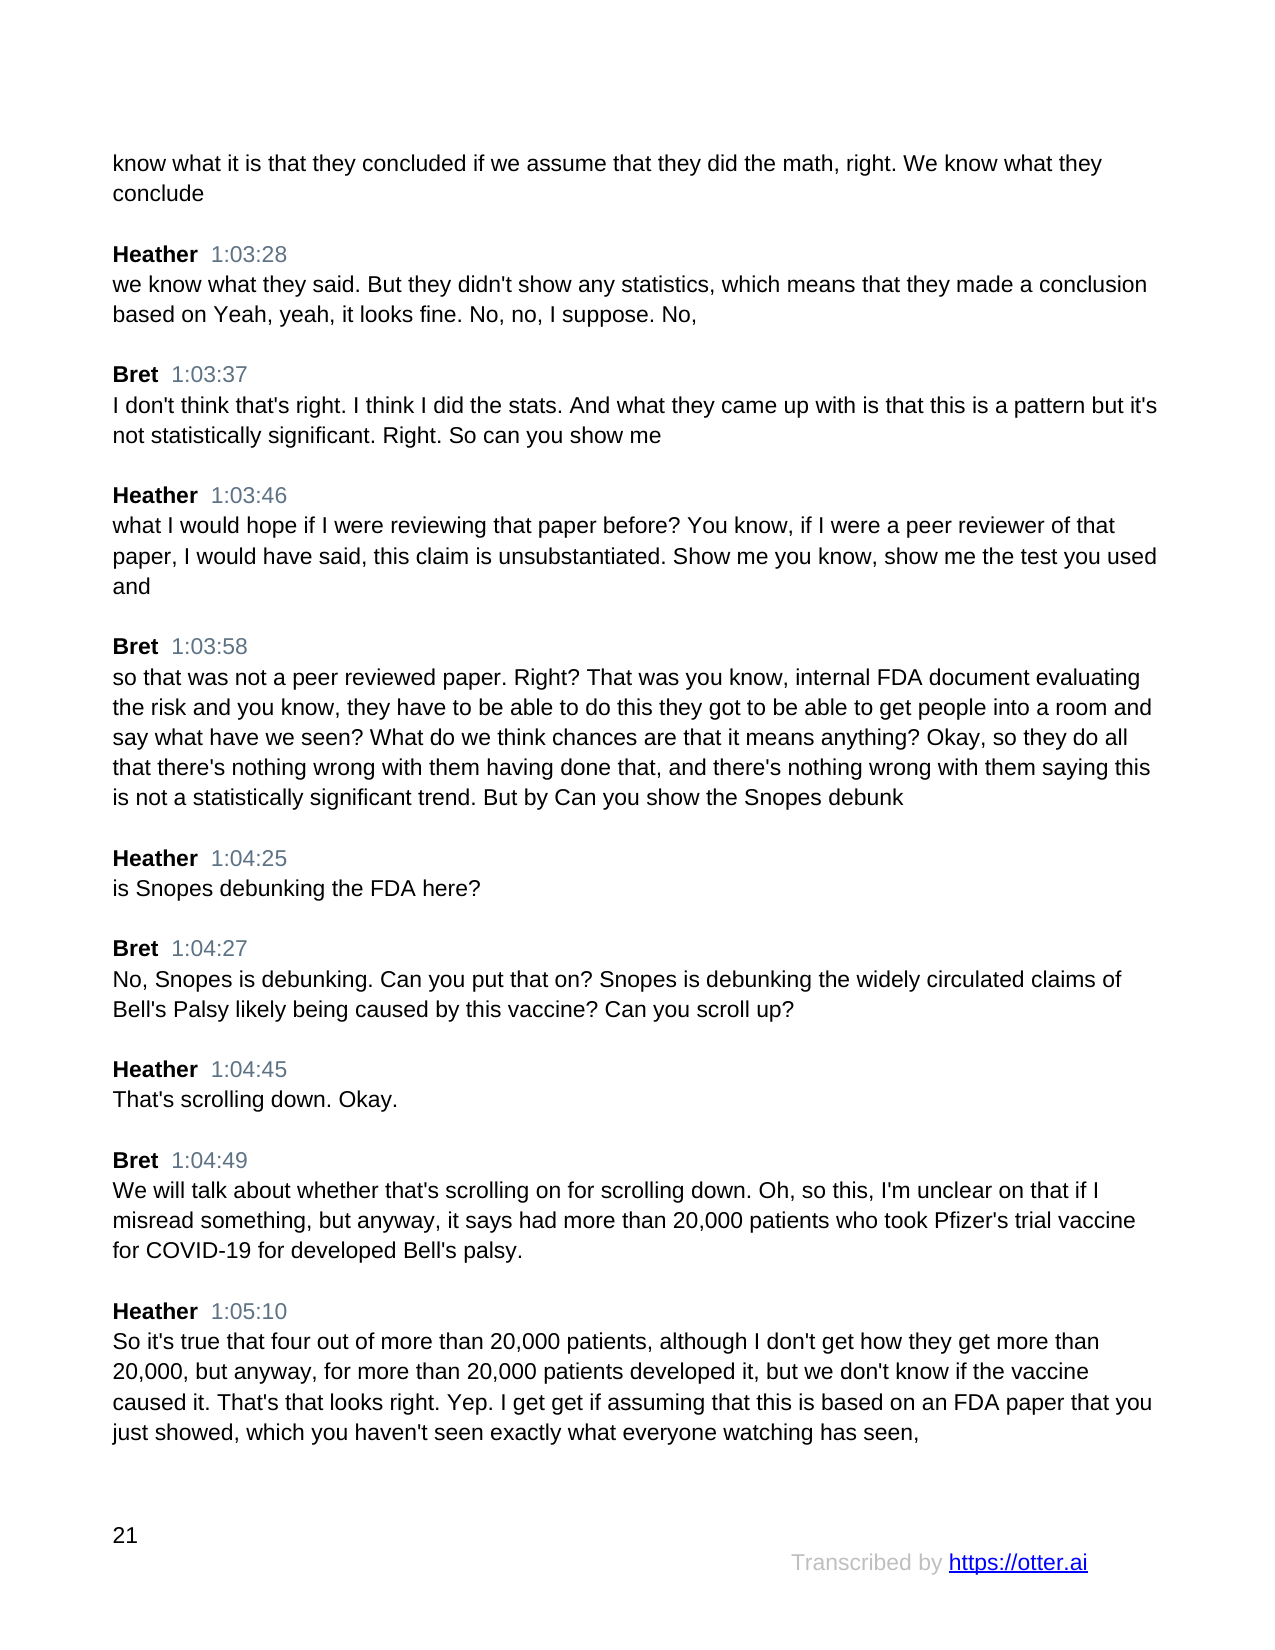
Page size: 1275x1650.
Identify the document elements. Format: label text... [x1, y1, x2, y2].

text Heather 1:04:45 [112, 1056, 1162, 1083]
text what I would hope if I were reviewing that paper before? You know, if I were a peer reviewer of that paper, I would have said, this claim is unsubstantiated. Show me you know, show me the test you used and [112, 512, 1162, 599]
text No, Snopes is debunking. Can you put that on? Snopes is debunking the widely circulated claims of Bell's Palsy likely being caused by this vaccine? Can you scroll up? [112, 966, 1162, 1022]
text Heather 1:03:46 [112, 482, 1162, 509]
text so that was not a peer reviewed paper. Right? That was you know, internal FDA document evaluating the risk and you know, they have to be able to do this they got to be able to get people into a room and say what have we seen? What do we think chances are that it means anything? Okay, so they do all that there's nothing wrong with them having done that, and there's nothing wrong with them saying this is not a statistically significant trend. But by Can you show the Snopes debunk [112, 663, 1162, 811]
text know what it is that they concluded if we assume that they did the math, right. We know what they conclude [112, 150, 1162, 207]
text Heather 1:05:10 [112, 1298, 1162, 1324]
text Bret 1:03:37 [112, 361, 1162, 388]
text That's scrolling down. Okay. [112, 1086, 1162, 1113]
text we know what they said. But they didn't show any statistics, which means that they made a conclusion based on Yeah, yeah, it looks fine. No, no, I suppose. No, [112, 271, 1162, 327]
text Heather 1:04:25 [112, 845, 1162, 871]
text I don't think that's right. I think I did the stats. And what they came up with is that this is a pattern but it's not statistically significant. Right. So can you show me [112, 392, 1162, 448]
text Bret 1:04:27 [112, 935, 1162, 962]
text Bret 1:04:49 [112, 1147, 1162, 1173]
text Bret 1:03:58 [112, 633, 1162, 660]
text is Snopes debunking the FDA here? [112, 875, 1162, 901]
text So it's true that four out of more than 20,000 patients, although I don't get how they get more than 20,000, but anyway, for more than 20,000 patients developed it, but we don't know if the vaccine caused it. That's that looks right. Yep. I get get if assuming that this is based on an FDA paper that you just showed, which you haven't seen exactly what everyone watching has seen, [112, 1328, 1162, 1445]
text Heather 1:03:28 [112, 241, 1162, 267]
text We will talk about whether that's scrolling on for scrolling down. Oh, so this, I'm unclear on that if I misread something, but anyway, it says had more than 20,000 patients who took Pfizer's trial vaccine for COVID-19 for developed Bell's palsy. [112, 1177, 1162, 1264]
